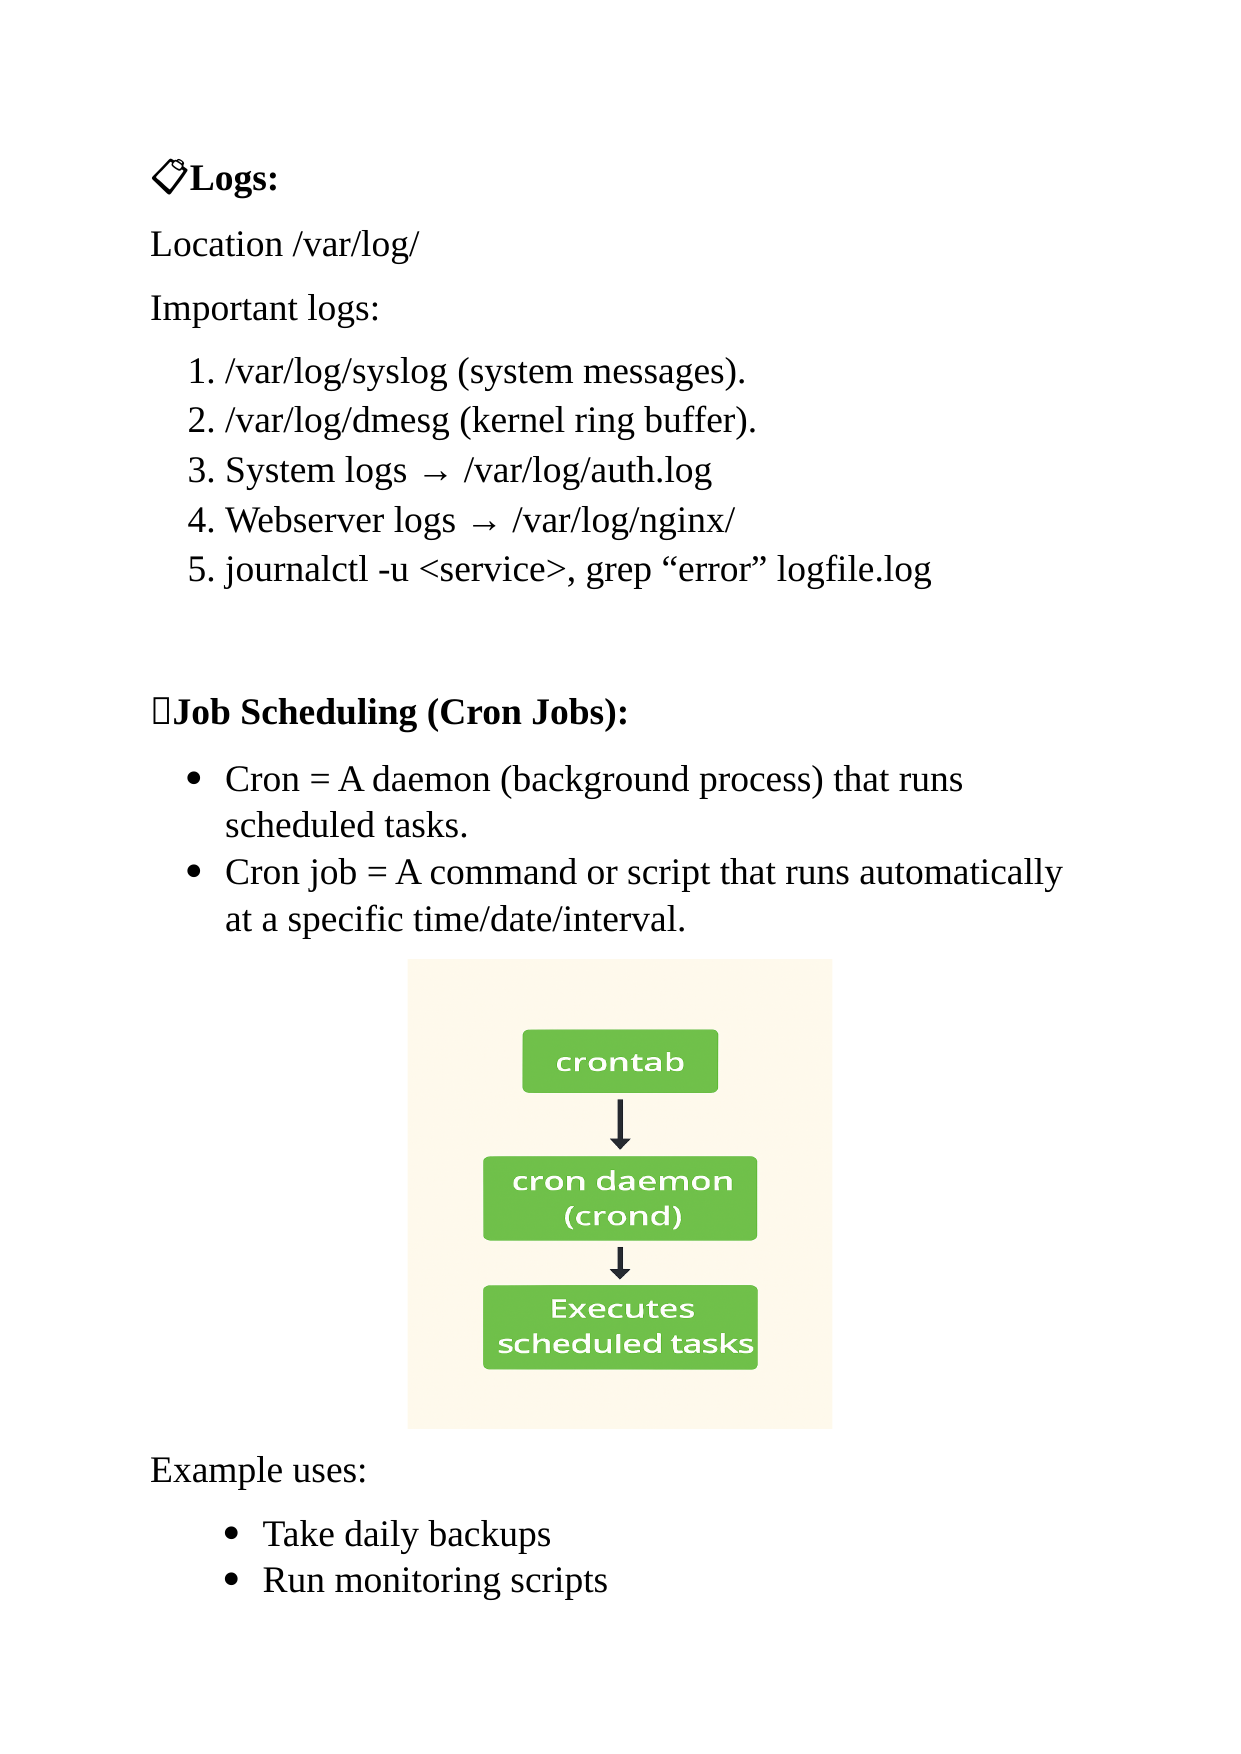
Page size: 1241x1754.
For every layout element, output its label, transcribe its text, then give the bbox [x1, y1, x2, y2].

list Webserver logs → /var/log/nginx/ [187, 497, 1090, 540]
list journalctl -u <service>, grep “error” logfile.log [187, 547, 1090, 590]
list /var/log/syslog (system messages). [187, 348, 1090, 391]
list Take daily backups [225, 1511, 1090, 1554]
list Cron job = A command or script that runs automatically at a specific time/date/interval. [187, 849, 1090, 939]
list /var/log/dmesg (kernel ring buffer). [187, 398, 1090, 441]
list System logs → /var/log/auth.log [187, 447, 1090, 491]
text ⏰Job Scheduling (Cron Jobs): [150, 684, 1090, 736]
text Location /var/log/ [150, 222, 1090, 265]
list Run monitoring scripts [225, 1558, 1090, 1601]
text Example uses: [150, 1448, 1090, 1491]
list Cron = A daemon (background process) that runs scheduled tasks. [187, 756, 1090, 846]
text 📋Logs: [150, 150, 1090, 201]
picture [407, 959, 833, 1429]
text Important logs: [150, 285, 1090, 328]
